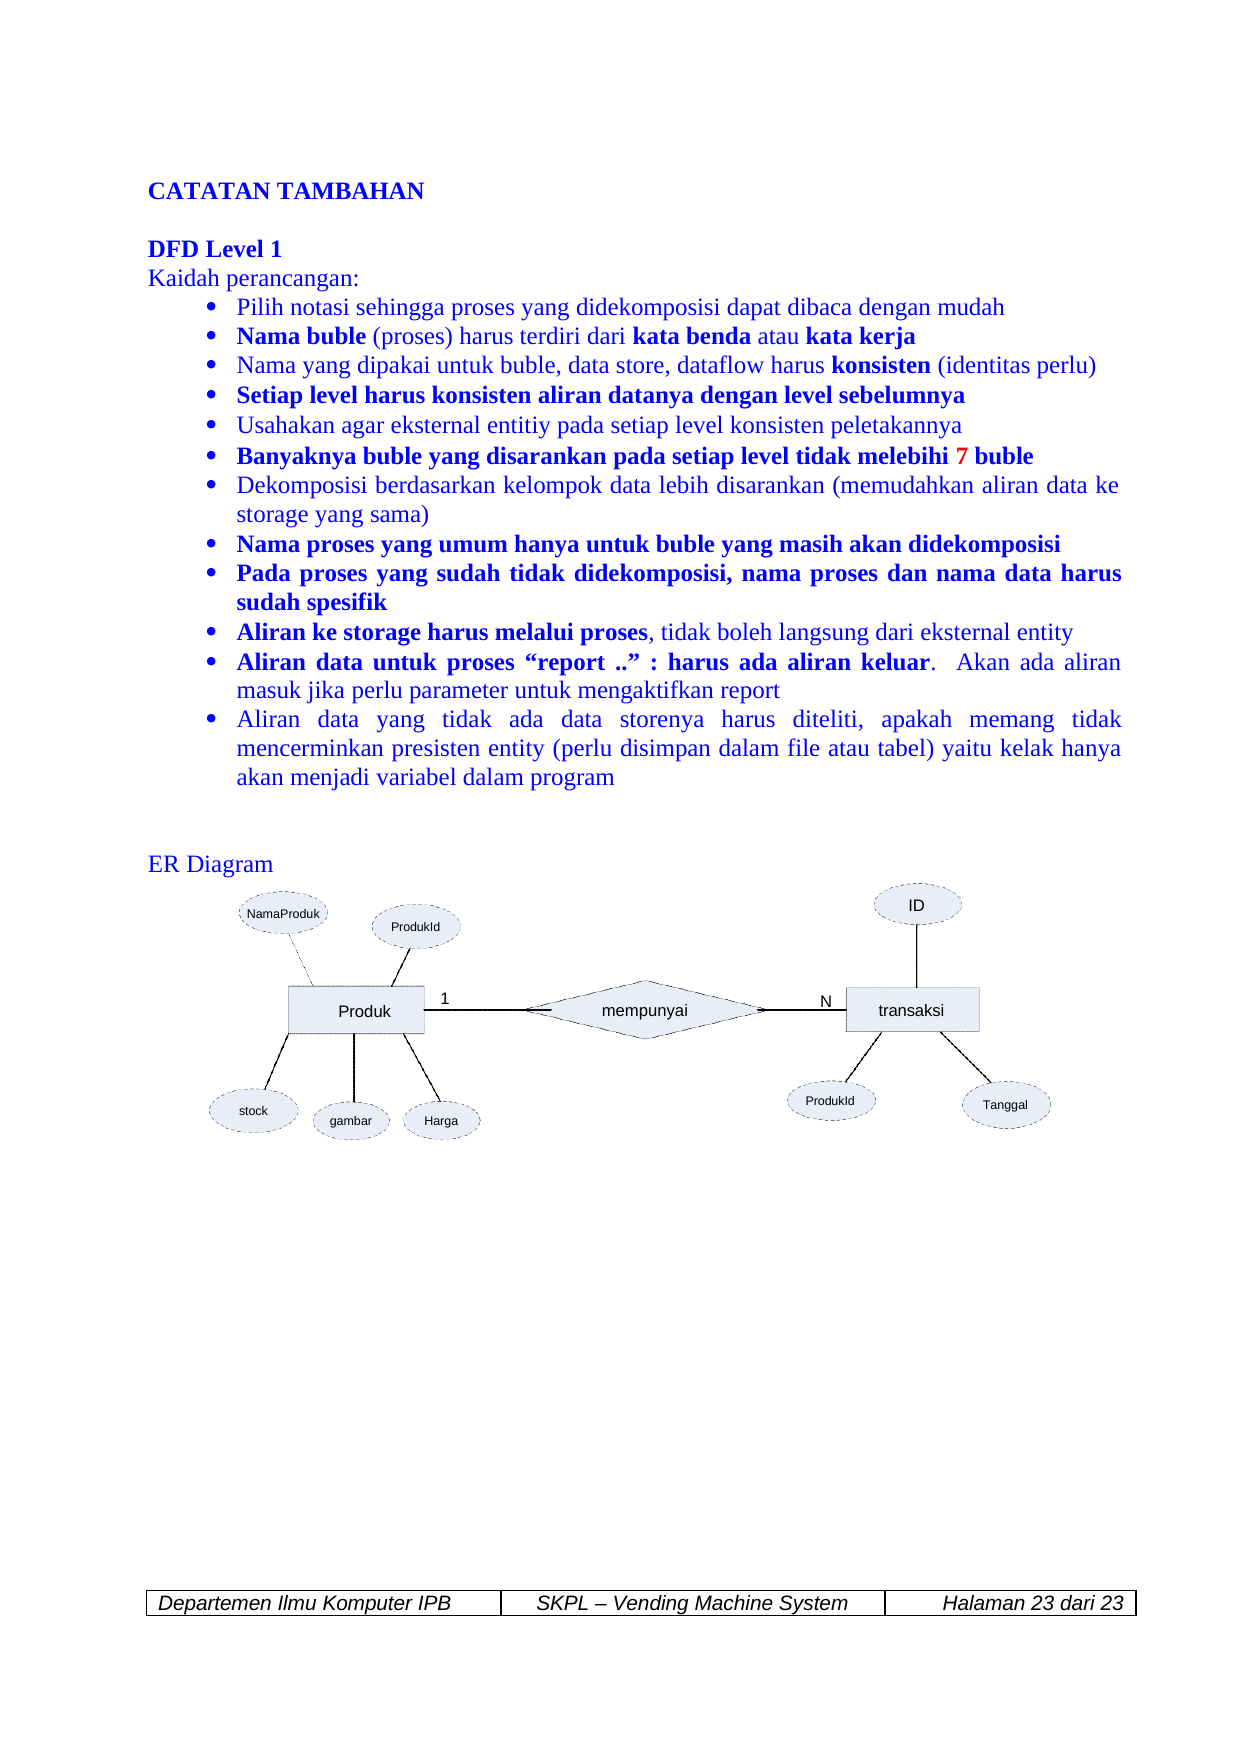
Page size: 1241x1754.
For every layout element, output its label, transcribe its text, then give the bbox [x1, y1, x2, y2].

text Kaidah perancangan: [148, 263, 1148, 292]
subtitle Banyaknya buble yang disarankan pada setiap level tidak melebihi 7 buble [207, 440, 1148, 470]
list Usahakan agar eksternal entitiy pada setiap level konsisten peletakannya [207, 409, 1148, 440]
list Aliran ke storage harus melalui proses, tidak boleh langsung dari eksternal entity [207, 616, 1148, 646]
subtitle Setiap level harus konsisten aliran datanya dengan level sebelumnya [207, 379, 1148, 409]
table_header Departemen Ilmu Komputer IPB [147, 1591, 500, 1615]
subtitle Nama proses yang umum hanya untuk buble yang masih akan didekomposisi [207, 528, 1148, 558]
list Dekomposisi berdasarkan kelompok data lebih disarankan (memudahkan aliran data ke storage yang sama) [207, 470, 1122, 528]
text DFD Level 1 [148, 234, 1148, 263]
list Aliran data untuk proses “report ..” : harus ada aliran keluar. Akan ada aliran masuk jika perlu parameter untuk mengaktifkan report [207, 647, 1122, 704]
list Nama yang dipakai untuk buble, data store, dataflow harus konsisten (identitas perlu) [207, 350, 1148, 378]
subtitle CATATAN TAMBAHAN [148, 176, 1148, 204]
table_header Halaman 23 dari 23 [886, 1591, 1135, 1615]
list Aliran data yang tidak ada data storenya harus diteliti, apakah memang tidak mencerminkan presisten entity (perlu disimpan dalam file atau tabel) yaitu kelak hanya akan menjadi variabel dalam program [207, 704, 1122, 790]
list Nama buble (proses) harus terdiri dari kata benda atau kata kerja [207, 321, 1148, 350]
picture [209, 883, 1051, 1140]
text ER Diagram [148, 849, 1148, 877]
list Pada proses yang sudah tidak didekomposisi, nama proses dan nama data harus sudah spesifik [207, 558, 1122, 616]
table_header SKPL – Vending Machine System [502, 1591, 884, 1615]
list Pilih notasi sehingga proses yang didekomposisi dapat dibaca dengan mudah [207, 292, 1148, 321]
